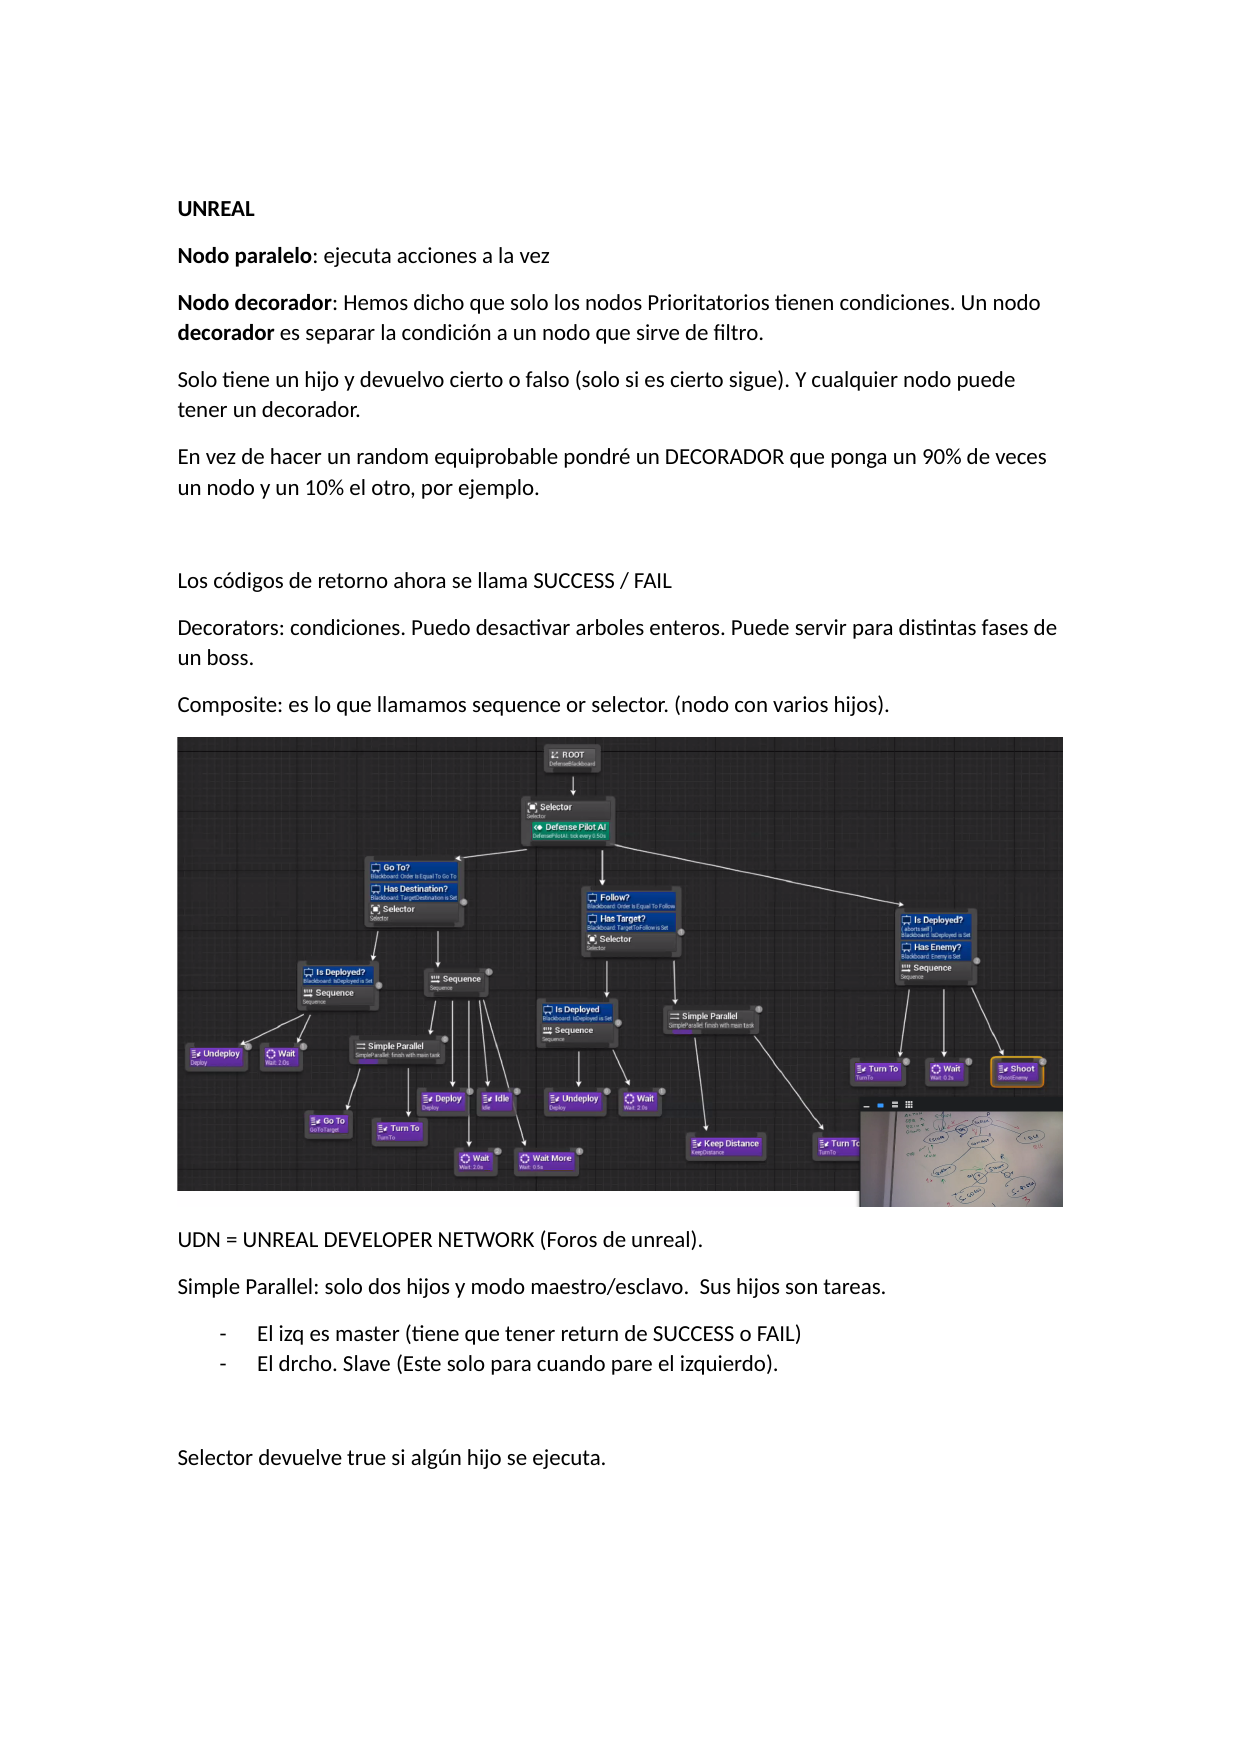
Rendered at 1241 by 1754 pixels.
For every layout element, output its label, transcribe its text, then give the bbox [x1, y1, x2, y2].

picture [177, 737, 1063, 1207]
text Composite: es lo que llamamos sequence or selector. (nodo con varios hijos). [177, 690, 1063, 718]
list El izq es master (tiene que tener return de SUCCESS o FAIL) [219, 1319, 1063, 1347]
text Decorators: condiciones. Puedo desactivar arboles enteros. Puede servir para distintas fases de un boss. [177, 613, 1063, 671]
list El drcho. Slave (Este solo para cuando pare el izquierdo). [219, 1349, 1063, 1377]
text Simple Parallel: solo dos hijos y modo maestro/esclavo. Sus hijos son tareas. [177, 1272, 1063, 1300]
text UNREAL [177, 194, 1063, 222]
text UDN = UNREAL DEVELOPER NETWORK (Foros de unreal). [177, 1226, 1063, 1253]
text Los códigos de retorno ahora se llama SUCCESS / FAIL [177, 566, 1063, 594]
text Nodo paralelo: ejecuta acciones a la vez [177, 241, 1063, 269]
text Nodo decorador: Hemos dicho que solo los nodos Prioritatorios tienen condiciones. Un nodo decorador es separar la condición a un nodo que sirve de filtro. [177, 288, 1063, 346]
text En vez de hacer un random equiprobable pondré un DECORADOR que ponga un 90% de veces un nodo y un 10% el otro, por ejemplo. [177, 442, 1063, 501]
text Selector devuelve true si algún hijo se ejecuta. [177, 1443, 1063, 1471]
text Solo tiene un hijo y devuelvo cierto o falso (solo si es cierto sigue). Y cualquier nodo puede tener un decorador. [177, 365, 1063, 423]
